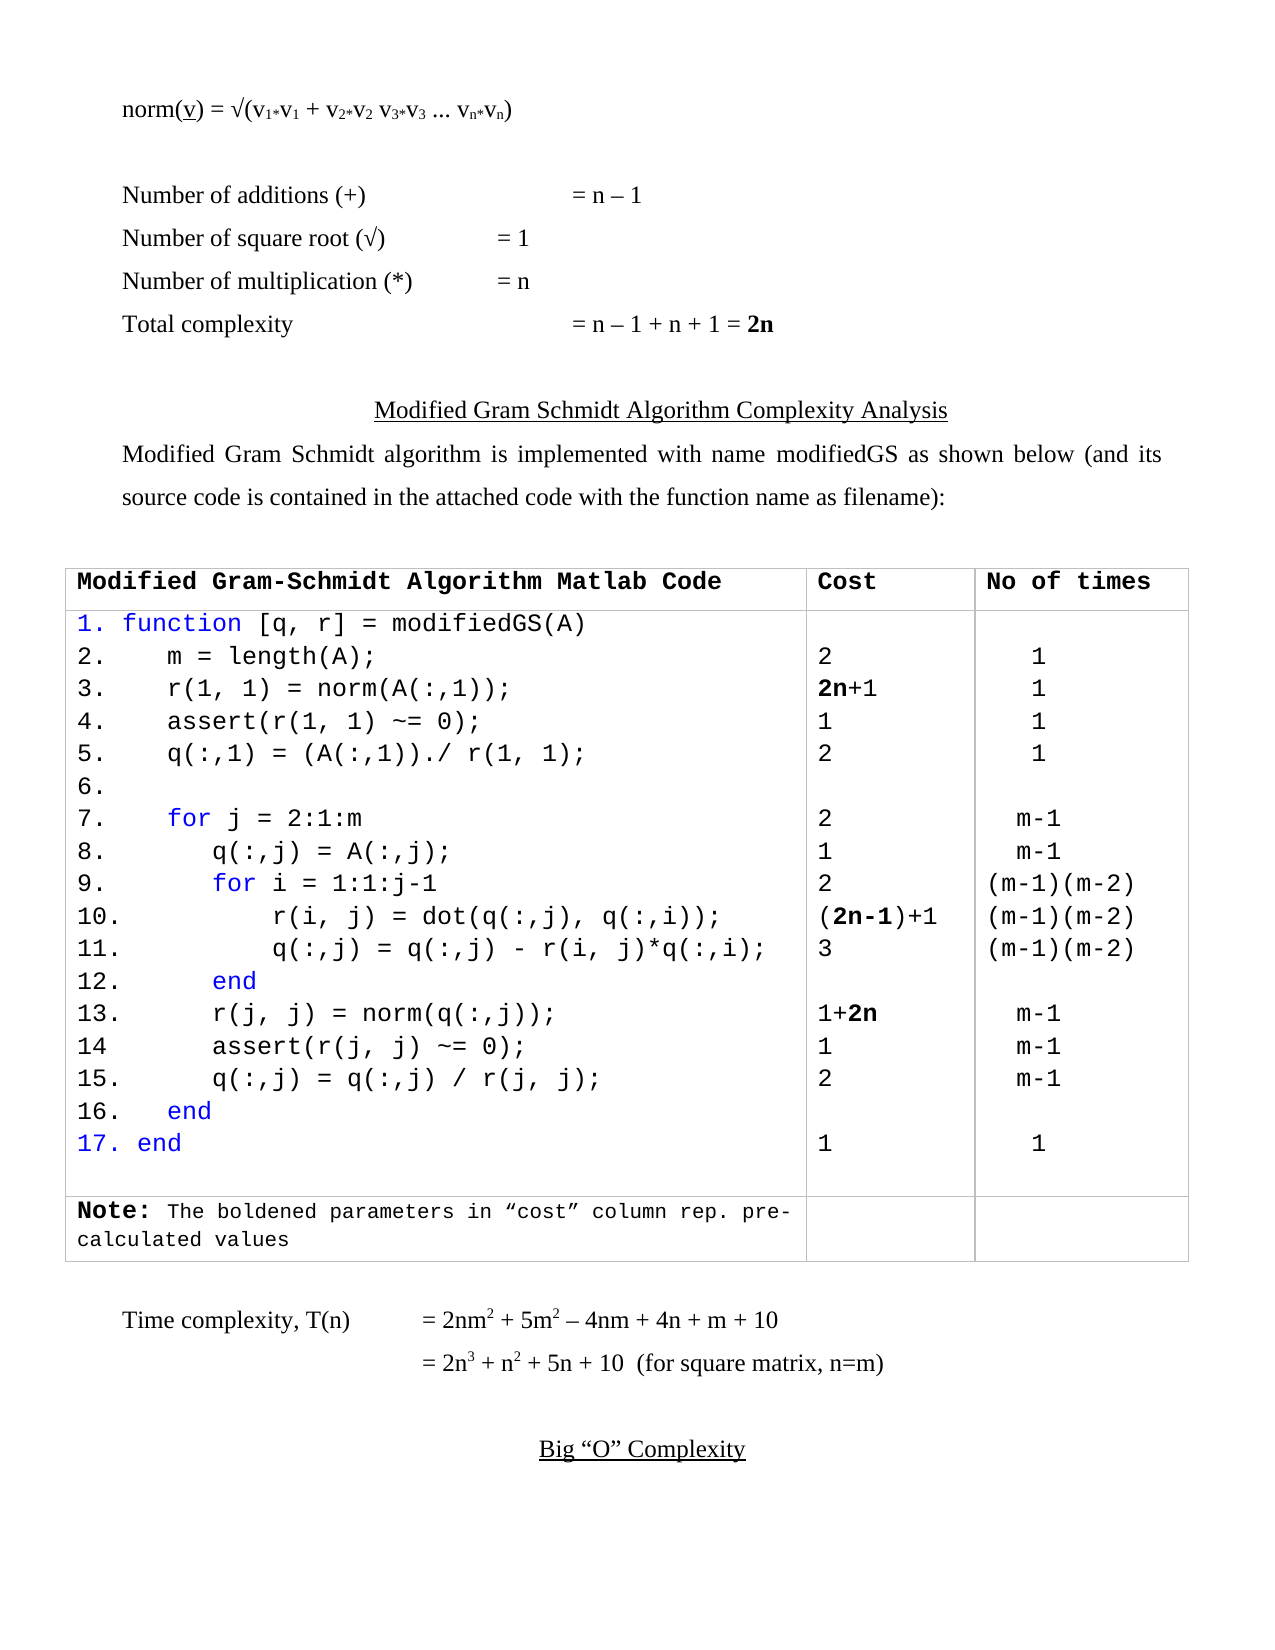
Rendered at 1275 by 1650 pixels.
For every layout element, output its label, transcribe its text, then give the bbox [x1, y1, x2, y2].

table_cell 1. function [q, r] = modifiedGS(A) 2. m = length(A); 3. r(1, 1) = norm(A(:,1)); 4. assert(r(1, 1) ~= 0); 5. q(:,1) = (A(:,1))./ r(1, 1); 6. 7. for j = 2:1:m 8. q(:,j) = A(:,j); 9. for i = 1:1:j-1 10. r(i, j) = dot(q(:,j), q(:,i)); 11. q(:,j) = q(:,j) - r(i, j)*q(:,i); 12. end 13. r(j, j) = norm(q(:,j)); 14 assert(r(j, j) ~= 0); 15. q(:,j) = q(:,j) / r(j, j); 16. end 17. end [66, 611, 806, 1196]
text = 2n3 + n2 + 5n + 10 (for square matrix, n=m) [347, 1348, 1162, 1377]
table_cell [976, 1197, 1188, 1261]
table_header No of times [976, 569, 1188, 610]
text Time complexity, T(n) = 2nm2 + 5m2 – 4nm + 4n + m + 10 [122, 1305, 1162, 1334]
text Total complexity = n – 1 + n + 1 = 2n [122, 309, 1162, 338]
text Modified Gram Schmidt Algorithm Complexity Analysis [159, 396, 1162, 424]
table_header Cost [807, 569, 974, 610]
text Big “O” Complexity [122, 1434, 1162, 1463]
table_cell [807, 1197, 974, 1261]
table_header Modified Gram-Schmidt Algorithm Matlab Code [66, 569, 806, 610]
text norm(v) = √(v1*v1 + v2*v2 v3*v3 ... vn*vn) [122, 94, 1162, 122]
table_cell Note: The boldened parameters in “cost” column rep. pre-calculated values [66, 1197, 806, 1261]
table_cell 2 2n+1 1 2 2 1 2 (2n-1)+1 3 1+2n 1 2 1 [807, 611, 974, 1196]
text Number of multiplication (*) = n [122, 266, 1162, 295]
text Modified Gram Schmidt algorithm is implemented with name modifiedGS as shown below (and its source code is contained in the attached code with the function name as filename): [122, 439, 1162, 511]
table_cell 1 1 1 1 m-1 m-1 (m-1)(m-2) (m-1)(m-2) (m-1)(m-2) m-1 m-1 m-1 1 [976, 611, 1188, 1196]
text Number of square root (√) = 1 [122, 223, 1162, 252]
text Number of additions (+) = n – 1 [122, 180, 1162, 209]
